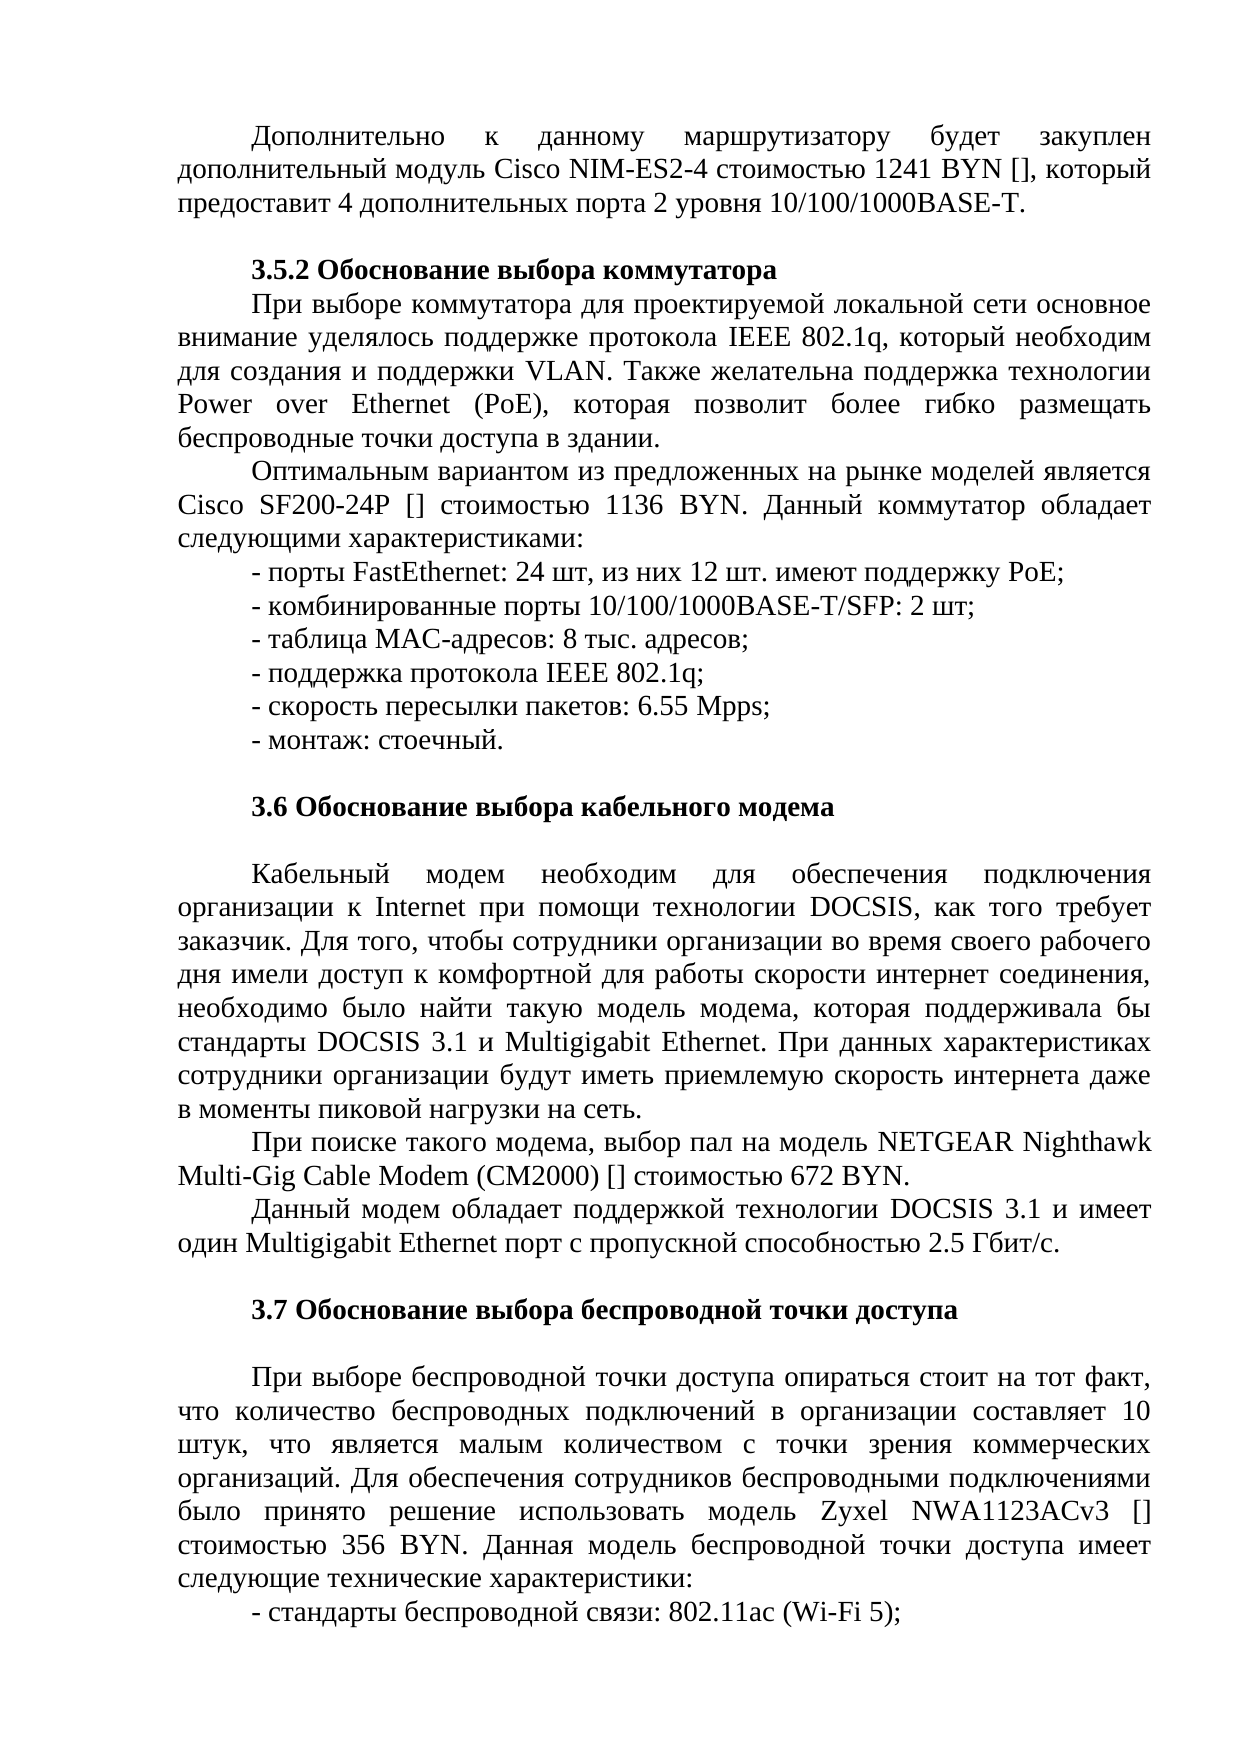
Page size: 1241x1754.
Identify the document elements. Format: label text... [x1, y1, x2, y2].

text 3.7 Обоснование выбора беспроводной точки доступа [177, 1292, 1152, 1326]
text - таблица MAC-адресов: 8 тыс. адресов; [177, 621, 1152, 655]
text Оптимальным вариантом из предложенных на рынке моделей является Cisco SF200-24P [] стоимостью 1136 BYN. Данный коммутатор обладает следующими характеристиками: [177, 453, 1152, 554]
text 3.6 Обоснование выбора кабельного модема [177, 789, 1152, 822]
text - стандарты беспроводной связи: 802.11ac (Wi-Fi 5); [177, 1594, 1152, 1627]
text Кабельный модем необходим для обеспечения подключения организации к Internet при помощи технологии DOCSIS, как того требует заказчик. Для того, чтобы сотрудники организации во время своего рабочего дня имели доступ к комфортной для работы скорости интернет соединения, необходимо было найти такую модель модема, которая поддерживала бы стандарты DOCSIS 3.1 и Multigigabit Ethernet. При данных характеристиках сотрудники организации будут иметь приемлемую скорость интернета даже в моменты пиковой нагрузки на сеть. [177, 856, 1152, 1124]
text При выборе коммутатора для проектируемой локальной сети основное внимание уделялось поддержке протокола IEEE 802.1q, который необходим для создания и поддержки VLAN. Также желательна поддержка технологии Power over Ethernet (PoE), которая позволит более гибко размещать беспроводные точки доступа в здании. [177, 286, 1152, 453]
text - скорость пересылки пакетов: 6.55 Mpps; [177, 688, 1152, 722]
text При поиске такого модема, выбор пал на модель NETGEAR Nighthawk Multi-Gig Cable Modem (CM2000) [] стоимостью 672 BYN. [177, 1124, 1152, 1191]
text Дополнительно к данному маршрутизатору будет закуплен дополнительный модуль Cisco NIM-ES2-4 стоимостью 1241 BYN [], который предоставит 4 дополнительных порта 2 уровня 10/100/1000BASE-T. [177, 118, 1152, 219]
text Данный модем обладает поддержкой технологии DOCSIS 3.1 и имеет один Multigigabit Ethernet порт с пропускной способностью 2.5 Гбит/с. [177, 1191, 1152, 1258]
text При выборе беспроводной точки доступа опираться стоит на тот факт, что количество беспроводных подключений в организации составляет 10 штук, что является малым количеством с точки зрения коммерческих организаций. Для обеспечения сотрудников беспроводными подключениями было принято решение использовать модель Zyxel NWA1123ACv3 [] стоимостью 356 BYN. Данная модель беспроводной точки доступа имеет следующие технические характеристики: [177, 1359, 1152, 1594]
text - поддержка протокола IEEE 802.1q; [177, 655, 1152, 688]
text - комбинированные порты 10/100/1000BASE-T/SFP: 2 шт; [177, 588, 1152, 621]
text - монтаж: стоечный. [177, 722, 1152, 755]
text - порты FastEthernet: 24 шт, из них 12 шт. имеют поддержку PoE; [177, 554, 1152, 588]
text 3.5.2 Обоснование выбора коммутатора [177, 252, 1152, 286]
